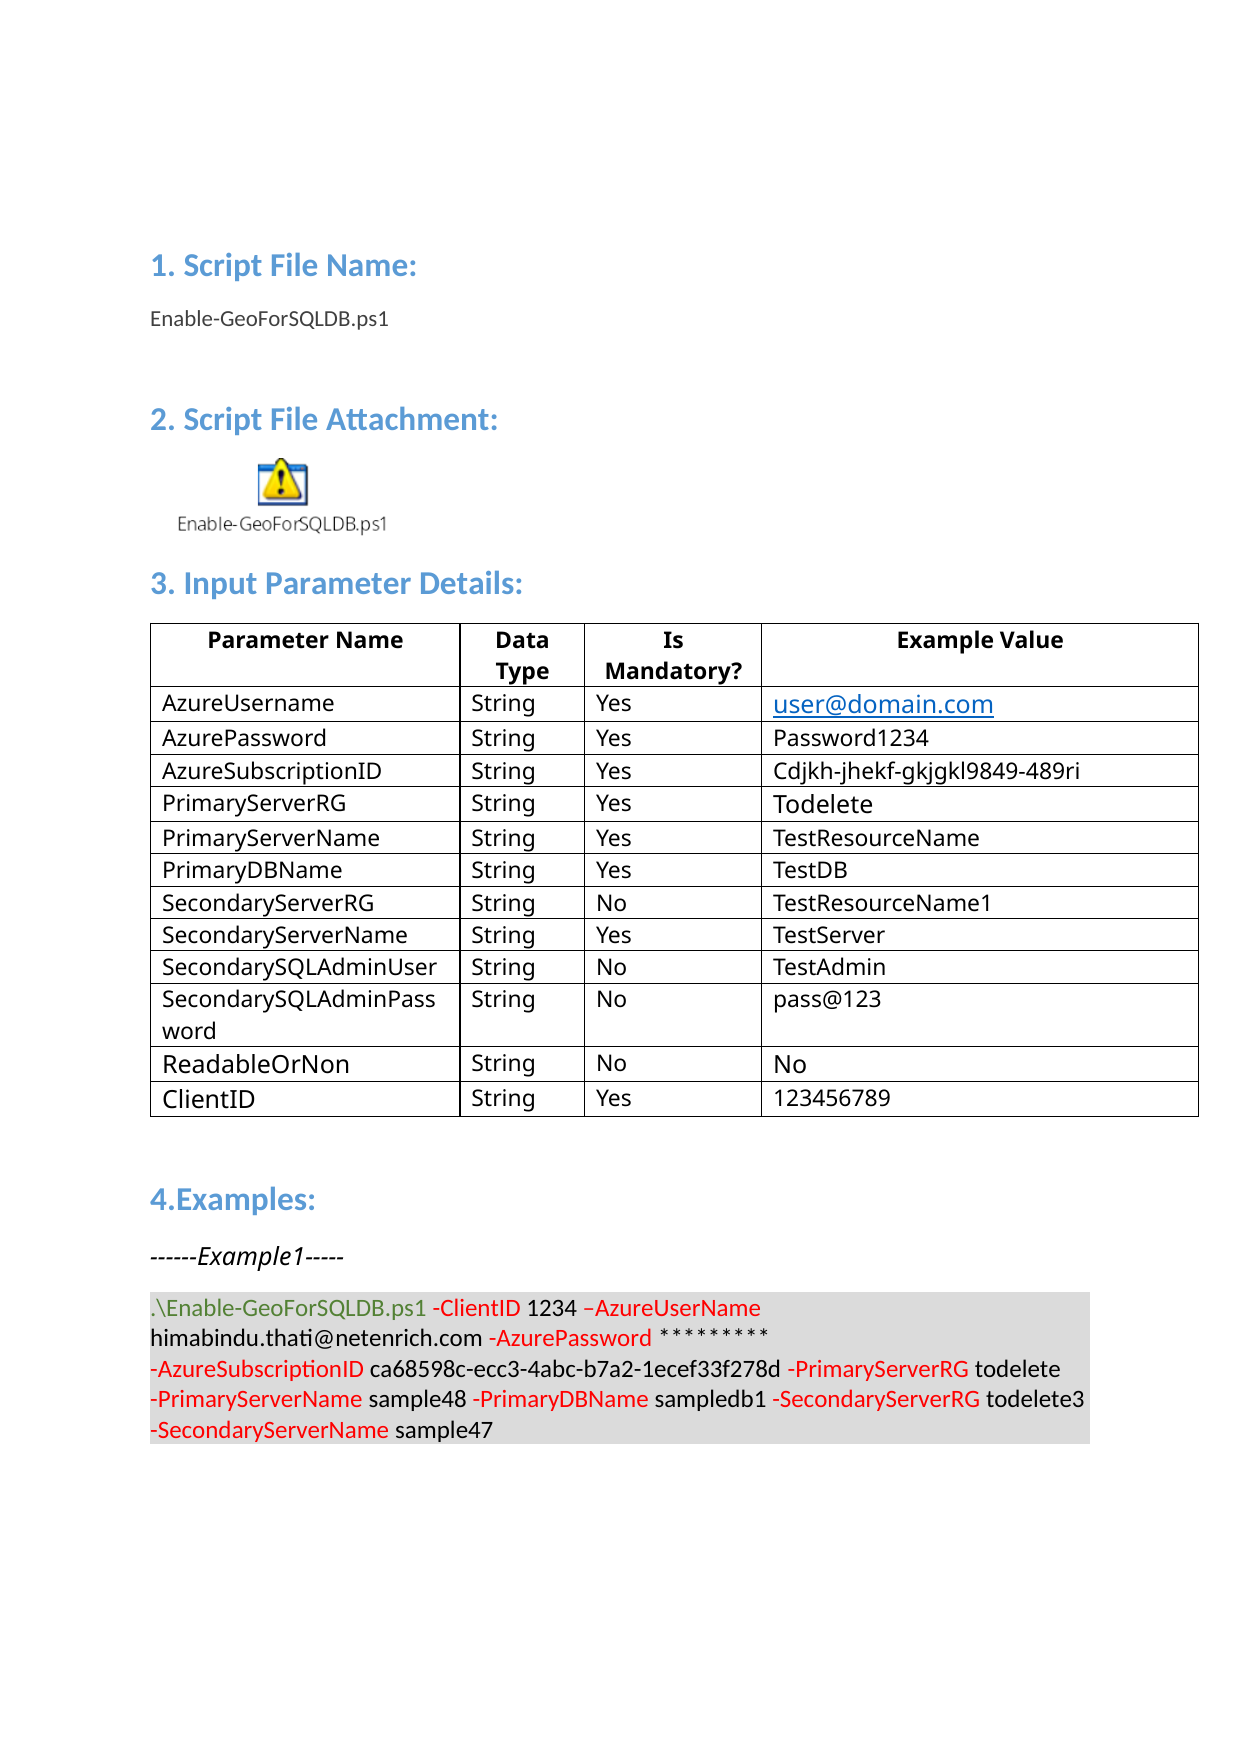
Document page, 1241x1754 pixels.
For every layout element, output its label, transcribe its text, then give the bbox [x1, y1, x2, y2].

table_cell Password1234 [762, 722, 1198, 753]
table_cell No [585, 887, 761, 918]
table_cell Yes [585, 722, 761, 753]
text ------Example1----- [150, 1238, 1090, 1272]
table_header Parameter Name [151, 624, 459, 686]
table_cell ReadableOrNon [151, 1047, 459, 1081]
text 2. Script File Attachment: [150, 398, 1090, 439]
table_cell SecondaryServerName [151, 919, 459, 950]
table_cell String [461, 984, 584, 1046]
table_cell Yes [585, 1082, 761, 1116]
table_header Data Type [461, 624, 584, 686]
table_cell String [461, 687, 584, 721]
table_cell String [461, 1047, 584, 1081]
table_cell Cdjkh-jhekf-gkjgkl9849-489ri [762, 755, 1198, 786]
table_cell Yes [585, 822, 761, 853]
table_cell String [461, 887, 584, 918]
table_cell TestResourceName [762, 822, 1198, 853]
table_cell Yes [585, 687, 761, 721]
table_cell TestDB [762, 854, 1198, 886]
table_cell String [461, 755, 584, 786]
table_cell No [585, 1047, 761, 1081]
table_cell String [461, 1082, 584, 1116]
table_cell String [461, 854, 584, 886]
table_cell No [762, 1047, 1198, 1081]
table_cell Yes [585, 787, 761, 821]
table_cell user@domain.com [762, 687, 1198, 721]
table_cell SecondarySQLAdminPassword [151, 984, 459, 1046]
table_cell SecondarySQLAdminUser [151, 951, 459, 982]
table_cell String [461, 787, 584, 821]
table_cell 123456789 [762, 1082, 1198, 1116]
table_cell String [461, 822, 584, 853]
table_cell AzurePassword [151, 722, 459, 753]
table_cell AzureUsername [151, 687, 459, 721]
table_cell PrimaryServerRG [151, 787, 459, 821]
table_cell String [461, 722, 584, 753]
table_cell ClientID [151, 1082, 459, 1116]
table_cell Yes [585, 854, 761, 886]
table_cell Yes [585, 919, 761, 950]
text Enable-GeoForSQLDB.ps1 [150, 304, 1090, 332]
table_cell TestAdmin [762, 951, 1198, 982]
table_cell SecondaryServerRG [151, 887, 459, 918]
table_cell No [585, 951, 761, 982]
text 3. Input Parameter Details: [150, 562, 1090, 603]
table_cell TestResourceName1 [762, 887, 1198, 918]
text 4.Examples: [150, 1178, 1090, 1218]
table_header Is Mandatory? [585, 624, 761, 686]
table_cell No [585, 984, 761, 1046]
table_header Example Value [762, 624, 1198, 686]
text .\Enable-GeoForSQLDB.ps1 -ClientID 1234 –AzureUserName himabindu.thati@netenrich.com -AzurePassword ********* -AzureSubscriptionID ca68598c-ecc3-4abc-b7a2-1ecef33f278d -PrimaryServerRG todelete -PrimaryServerName sample48 -PrimaryDBName sampledb1 -SecondaryServerRG todelete3 -SecondaryServerName sample47 [150, 1292, 1090, 1444]
table_cell PrimaryServerName [151, 822, 459, 853]
table_cell pass@123 [762, 984, 1198, 1046]
table_cell PrimaryDBName [151, 854, 459, 886]
table_cell Yes [585, 755, 761, 786]
table_cell Todelete [762, 787, 1198, 821]
table_cell String [461, 919, 584, 950]
text 1. Script File Name: [150, 244, 1090, 284]
table_cell AzureSubscriptionID [151, 755, 459, 786]
table_cell TestServer [762, 919, 1198, 950]
table_cell String [461, 951, 584, 982]
